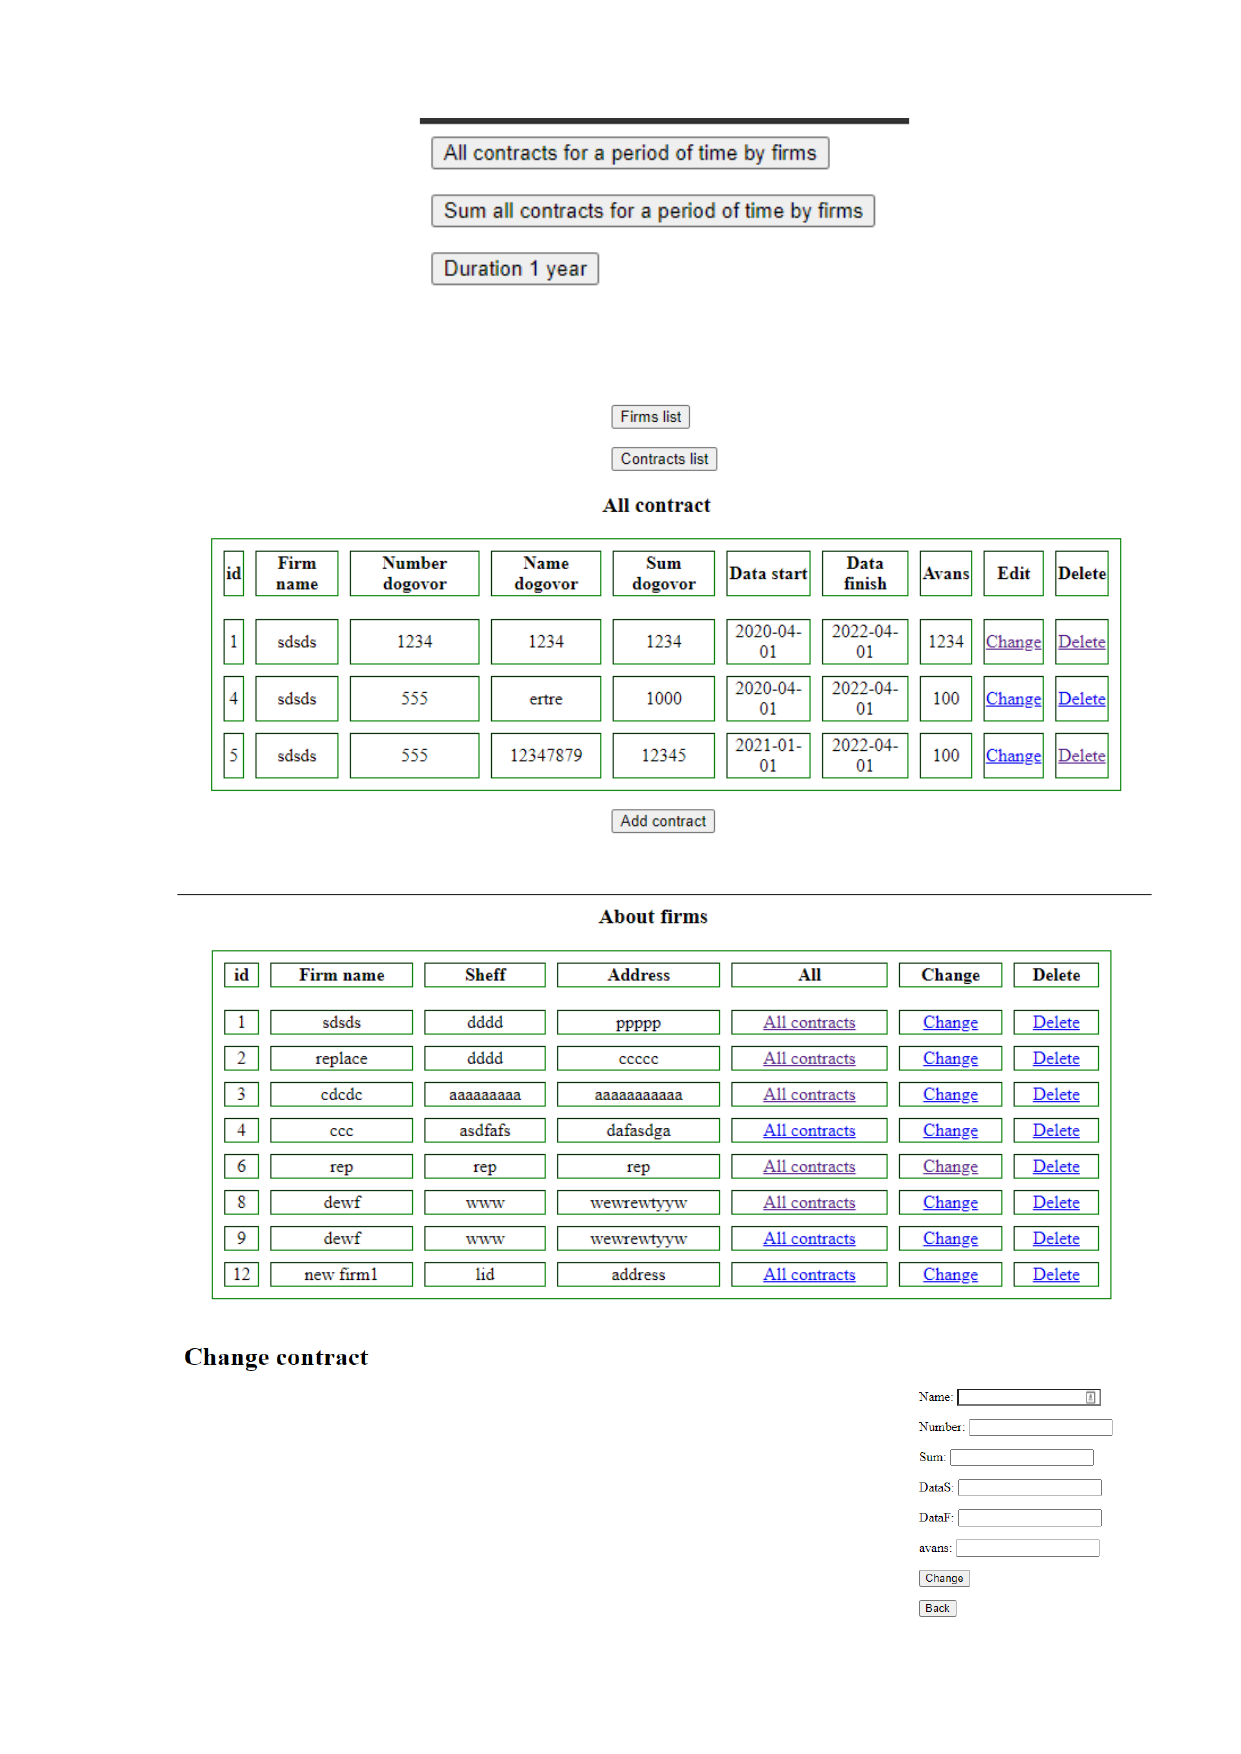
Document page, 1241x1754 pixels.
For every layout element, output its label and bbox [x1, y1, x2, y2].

picture [177, 1337, 1152, 1632]
picture [177, 397, 1152, 881]
picture [177, 894, 1152, 1324]
picture [419, 118, 910, 384]
